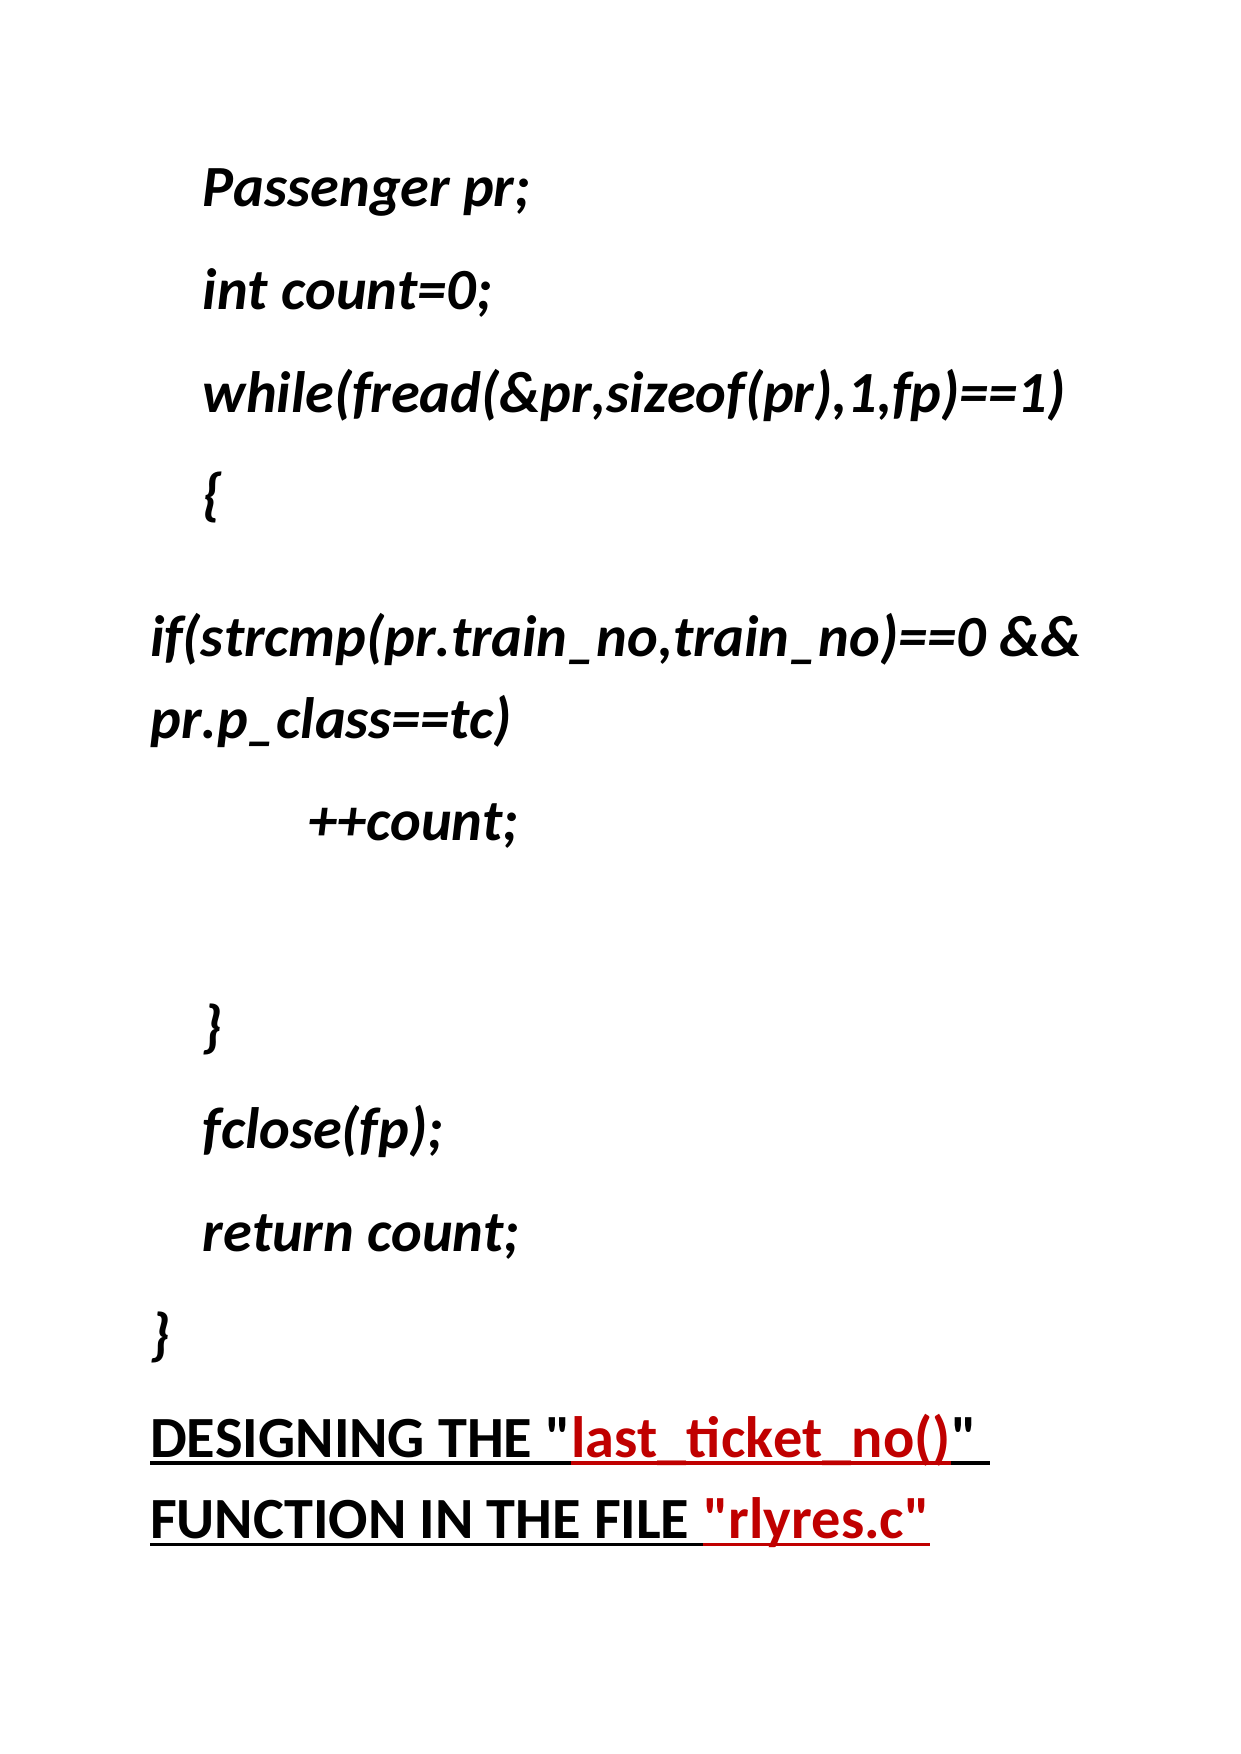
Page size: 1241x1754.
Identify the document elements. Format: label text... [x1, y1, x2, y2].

text DESIGNING THE "last_ticket_no()" FUNCTION IN THE FILE "rlyres.c" [150, 1400, 1090, 1553]
text ++count; [150, 784, 1090, 855]
text { [150, 458, 1090, 529]
text fclose(fp); [150, 1092, 1090, 1163]
text if(strcmp(pr.train_no,train_no)==0 && pr.p_class==tc) [150, 561, 1090, 753]
text while(fread(&pr,sizeof(pr),1,fp)==1) [150, 355, 1090, 427]
text } [150, 989, 1090, 1061]
text int count=0; [150, 253, 1090, 324]
text } [150, 1298, 1090, 1369]
text return count; [150, 1195, 1090, 1266]
text Passenger pr; [150, 150, 1090, 221]
